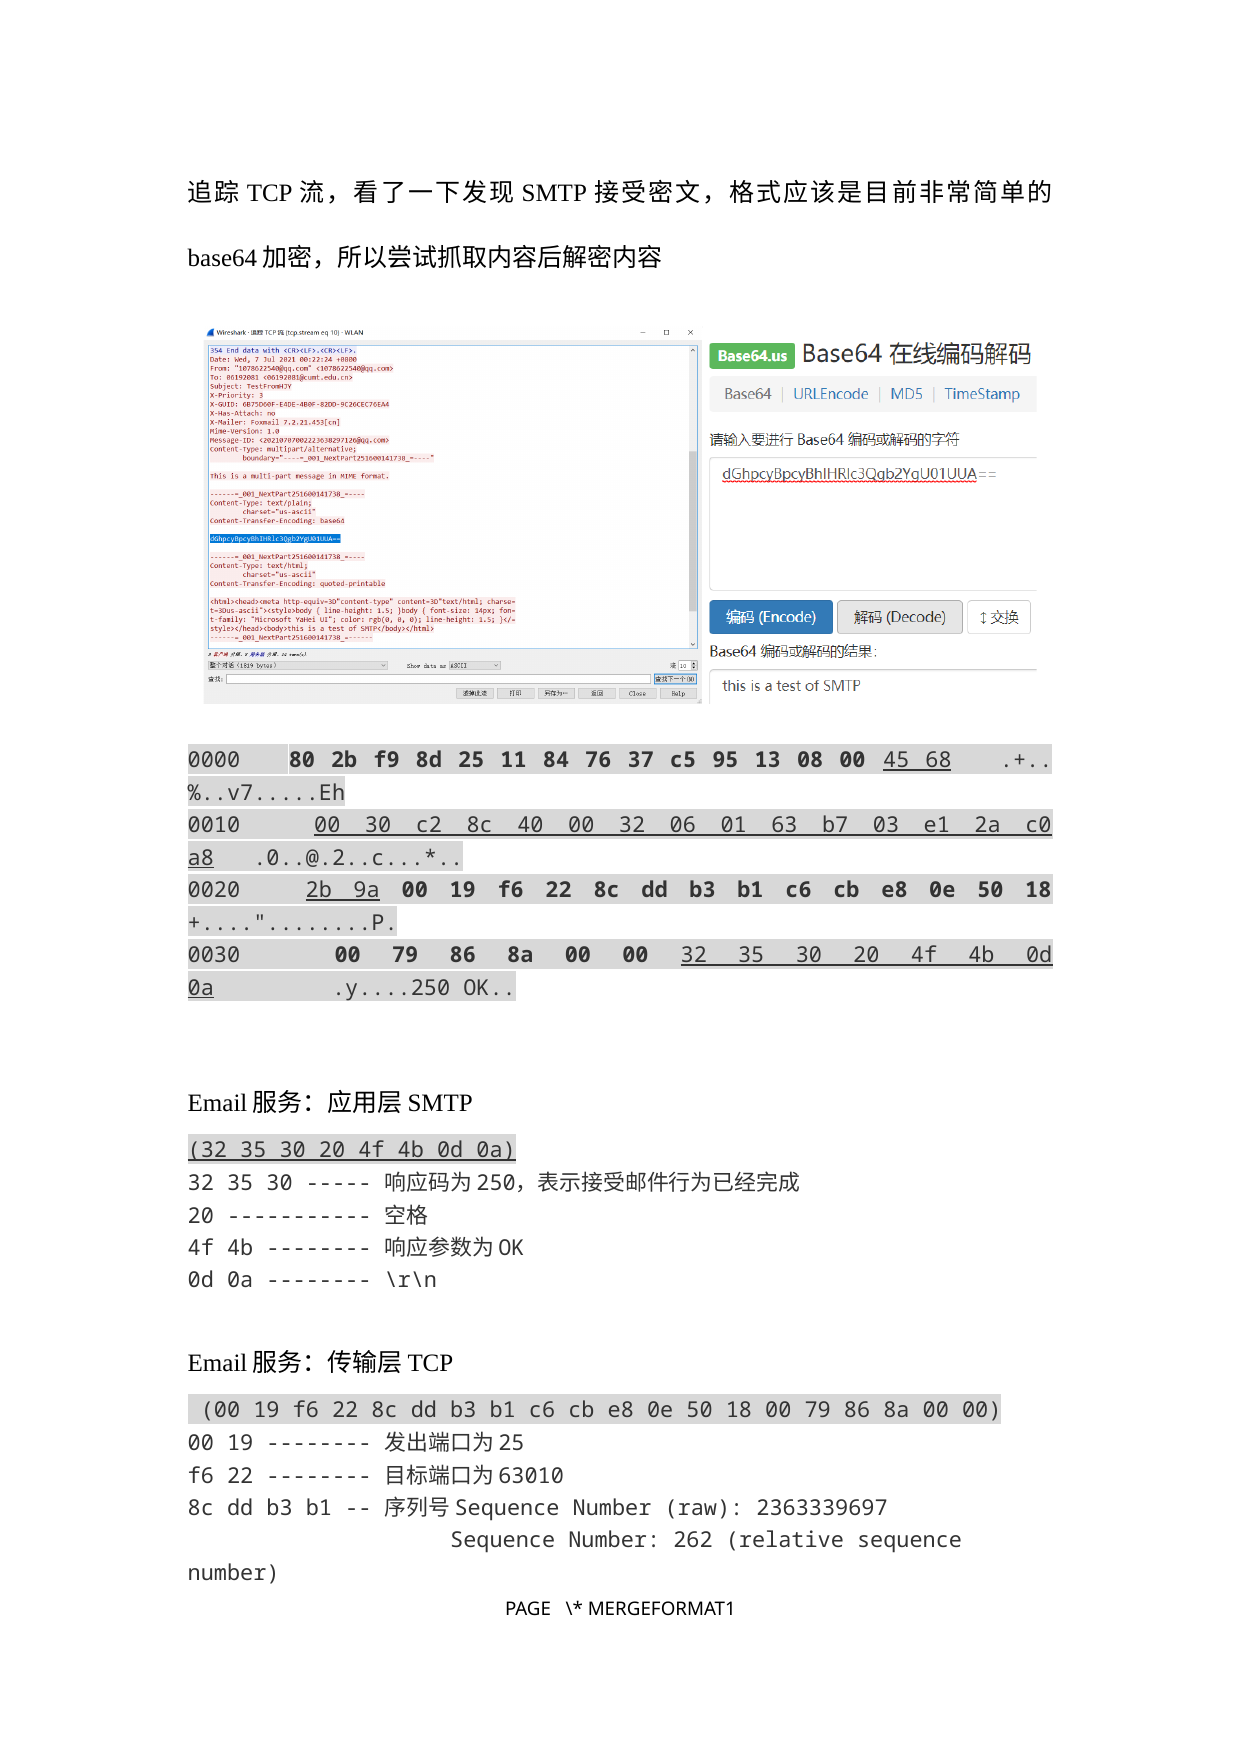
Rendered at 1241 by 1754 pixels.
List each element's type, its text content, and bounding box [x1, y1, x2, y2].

picture [203, 326, 1037, 704]
text 00 19 -------- 发出端口为25 [187, 1425, 1053, 1458]
text Email服务：应用层SMTP [187, 1068, 1053, 1133]
text 20 ----------- 空格 [187, 1198, 1053, 1230]
text Sequence Number: 262 (relative sequence number) [187, 1523, 1053, 1588]
text 0030 00 79 86 8a 00 00 32 35 30 20 4f 4b 0d 0a .y....250 OK.. [187, 938, 1053, 1003]
text Email服务：传输层TCP [187, 1328, 1053, 1393]
text 4f 4b -------- 响应参数为OK [187, 1230, 1053, 1263]
text 8c dd b3 b1 -- 序列号Sequence Number (raw): 2363339697 [187, 1490, 1053, 1523]
text f6 22 -------- 目标端口为63010 [187, 1458, 1053, 1490]
text (32 35 30 20 4f 4b 0d 0a) [187, 1133, 1053, 1165]
text 追踪TCP流，看了一下发现SMTP接受密文，格式应该是目前非常简单的base64加密，所以尝试抓取内容后解密内容 [187, 158, 1053, 288]
text 0000 80 2b f9 8d 25 11 84 76 37 c5 95 13 08 00 45 68 .+..%..v7.....Eh [187, 743, 1053, 808]
text 0d 0a -------- \r\n [187, 1263, 1053, 1295]
text 32 35 30 ----- 响应码为250，表示接受邮件行为已经完成 [187, 1165, 1053, 1198]
text 0020 2b 9a 00 19 f6 22 8c dd b3 b1 c6 cb e8 0e 50 18 +...."........P. [187, 873, 1053, 938]
text (00 19 f6 22 8c dd b3 b1 c6 cb e8 0e 50 18 00 79 86 8a 00 00) [187, 1393, 1053, 1425]
text 0010 00 30 c2 8c 40 00 32 06 01 63 b7 03 e1 2a c0 a8 .0..@.2..c...*.. [187, 808, 1053, 873]
